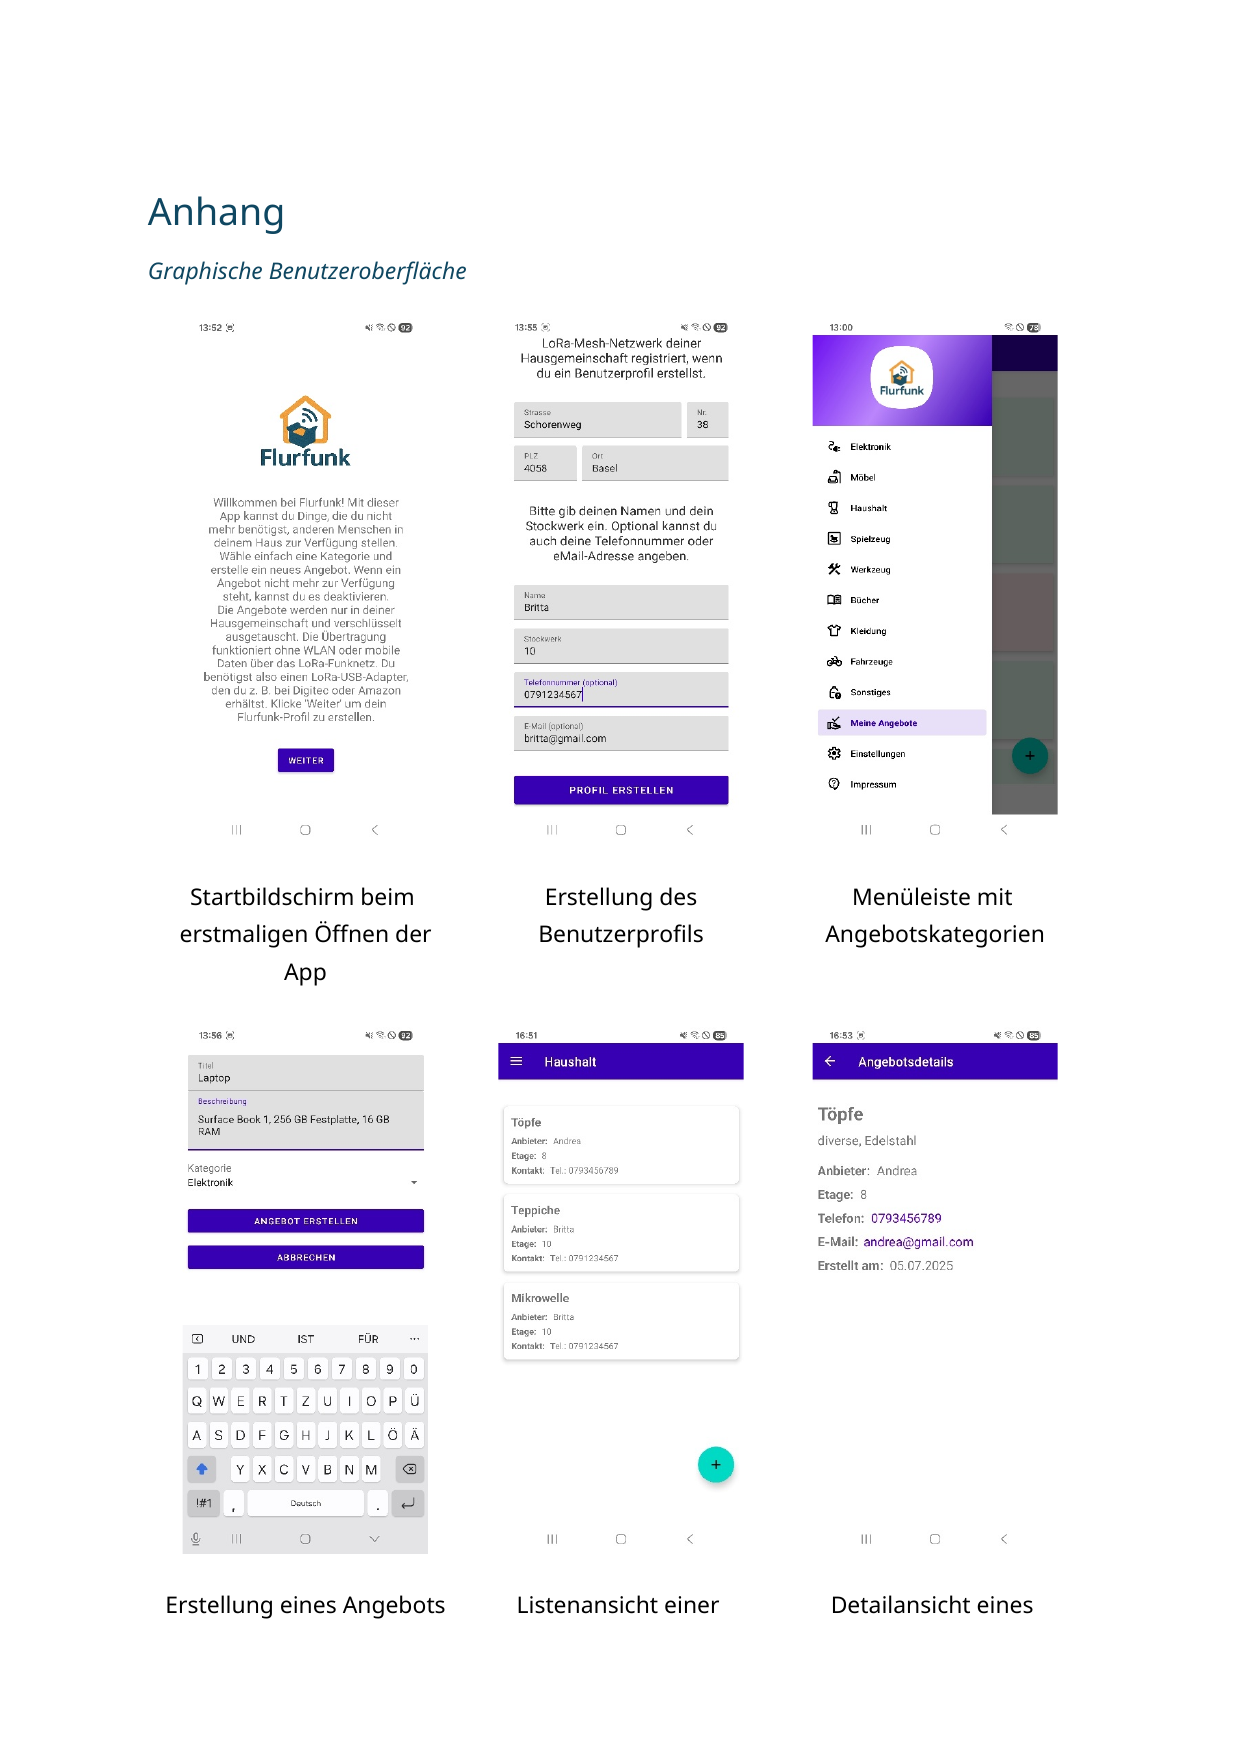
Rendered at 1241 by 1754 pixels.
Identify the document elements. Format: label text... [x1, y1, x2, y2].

table_header [463, 305, 778, 872]
table_cell [148, 1013, 463, 1580]
picture [182, 313, 428, 845]
text Graphische Benutzeroberfläche [148, 255, 1093, 286]
subtitle Anhang [148, 185, 1093, 236]
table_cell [148, 1580, 463, 1629]
picture [812, 313, 1058, 845]
picture [182, 1022, 428, 1554]
table_cell Menüleiste mit Angebotskategorien [779, 872, 1092, 1013]
picture [812, 1022, 1058, 1554]
table_header [779, 305, 1092, 872]
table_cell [779, 1580, 1092, 1629]
table_cell [779, 1013, 1092, 1580]
picture [498, 1022, 744, 1554]
table_cell [463, 1013, 778, 1580]
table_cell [463, 1580, 778, 1629]
picture [498, 313, 744, 845]
table_cell Erstellung des Benutzerprofils [463, 872, 778, 1013]
table_header [148, 305, 463, 872]
table_cell Startbildschirm beim erstmaligen Öffnen der App [148, 872, 463, 1013]
